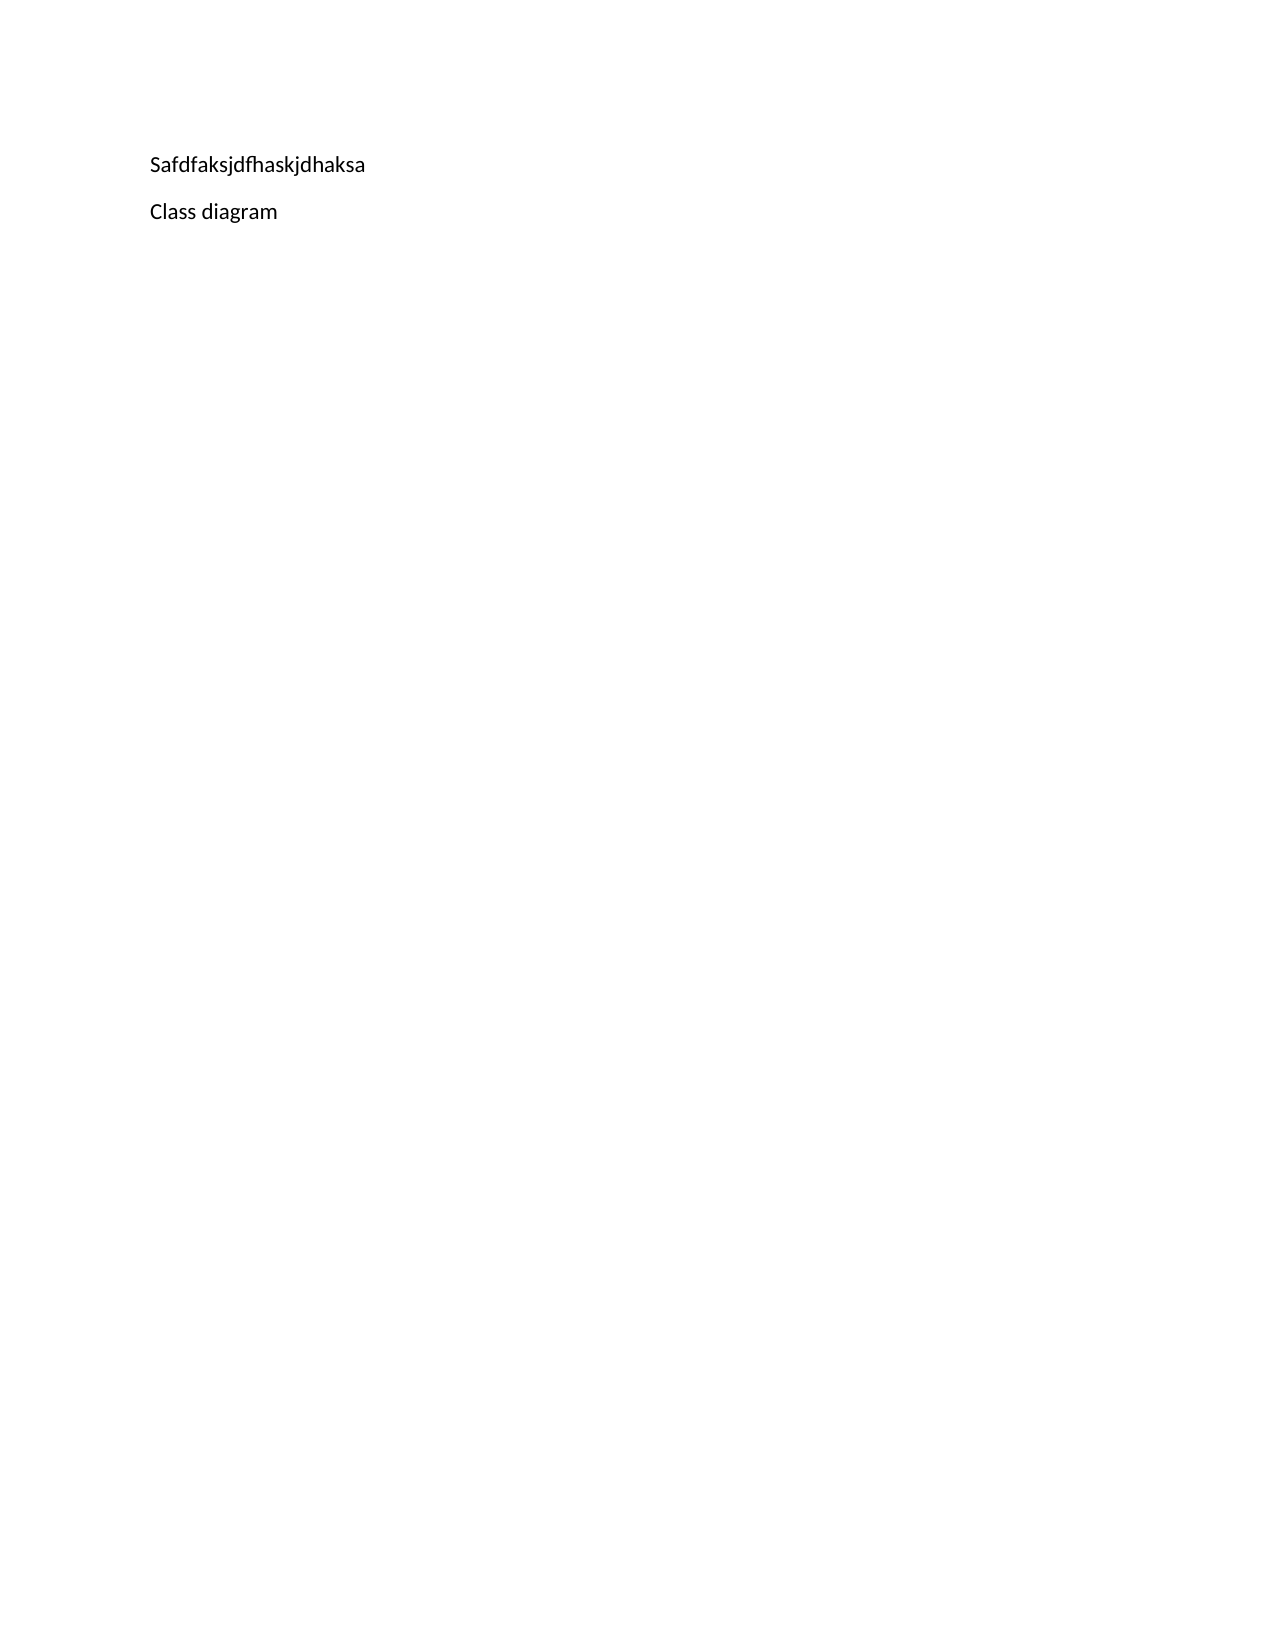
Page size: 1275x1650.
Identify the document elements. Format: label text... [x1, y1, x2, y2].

text Safdfaksjdfhaskjdhaksa [150, 150, 1125, 178]
text Class diagram [150, 197, 1125, 225]
